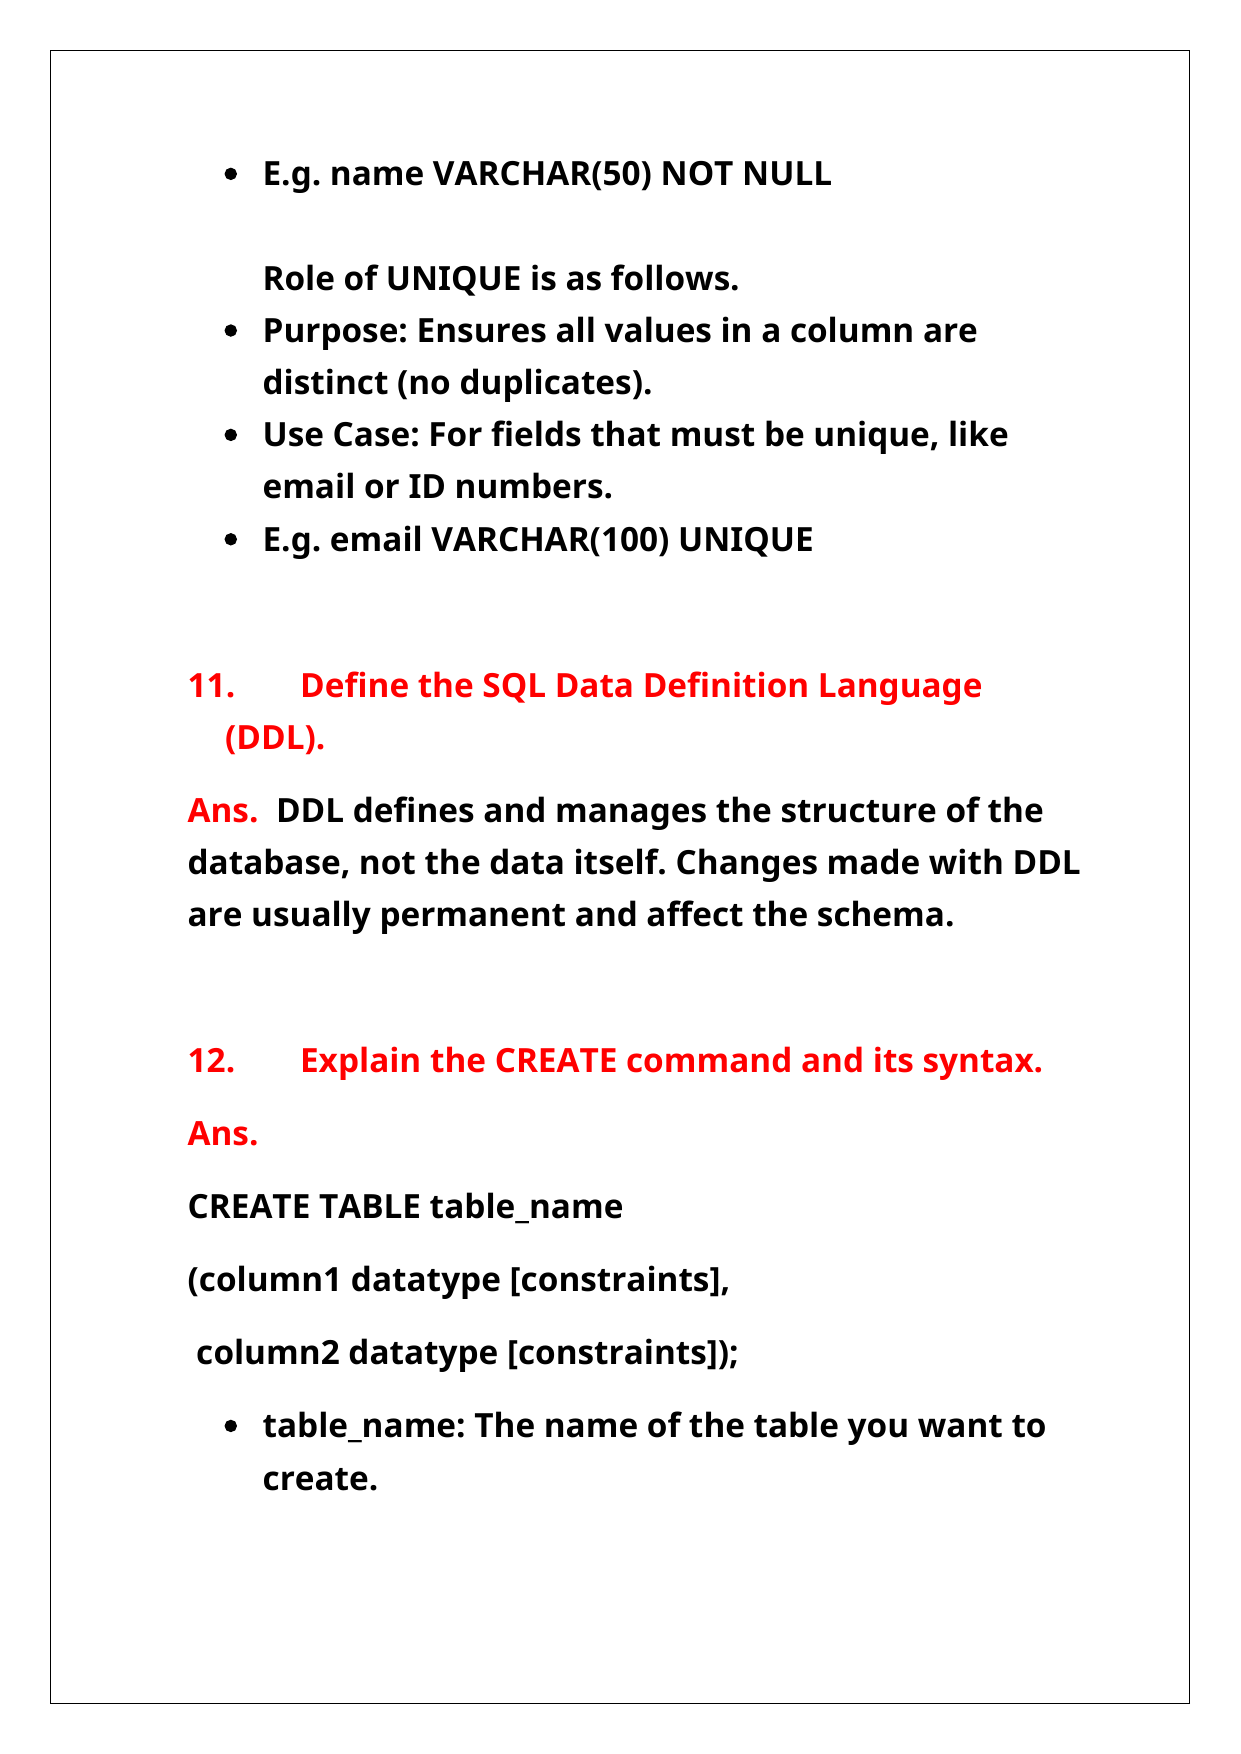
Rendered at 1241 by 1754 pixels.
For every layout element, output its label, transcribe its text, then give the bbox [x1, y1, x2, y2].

list table_name: The name of the table you want to create. [225, 1402, 1090, 1500]
list Explain the CREATE command and its syntax. [187, 1037, 1090, 1082]
list E.g. name VARCHAR(50) NOT NULL [225, 150, 1090, 195]
text Ans. DDL defines and manages the structure of the database, not the data itself. Changes made with DDL are usually permanent and affect the schema. [187, 787, 1090, 936]
text Ans. [187, 1110, 1090, 1155]
list Purpose: Ensures all values in a column are distinct (no duplicates). [225, 307, 1090, 404]
list Role of UNIQUE is as follows. [262, 254, 1090, 300]
list E.g. email VARCHAR(100) UNIQUE [225, 515, 1090, 561]
list Define the SQL Data Definition Language (DDL). [187, 661, 1090, 759]
text CREATE TABLE table_name [187, 1183, 1090, 1228]
text (column1 datatype [constraints], [187, 1256, 1090, 1301]
list Use Case: For fields that must be unique, like email or ID numbers. [225, 411, 1090, 508]
text column2 datatype [constraints]); [187, 1329, 1090, 1374]
